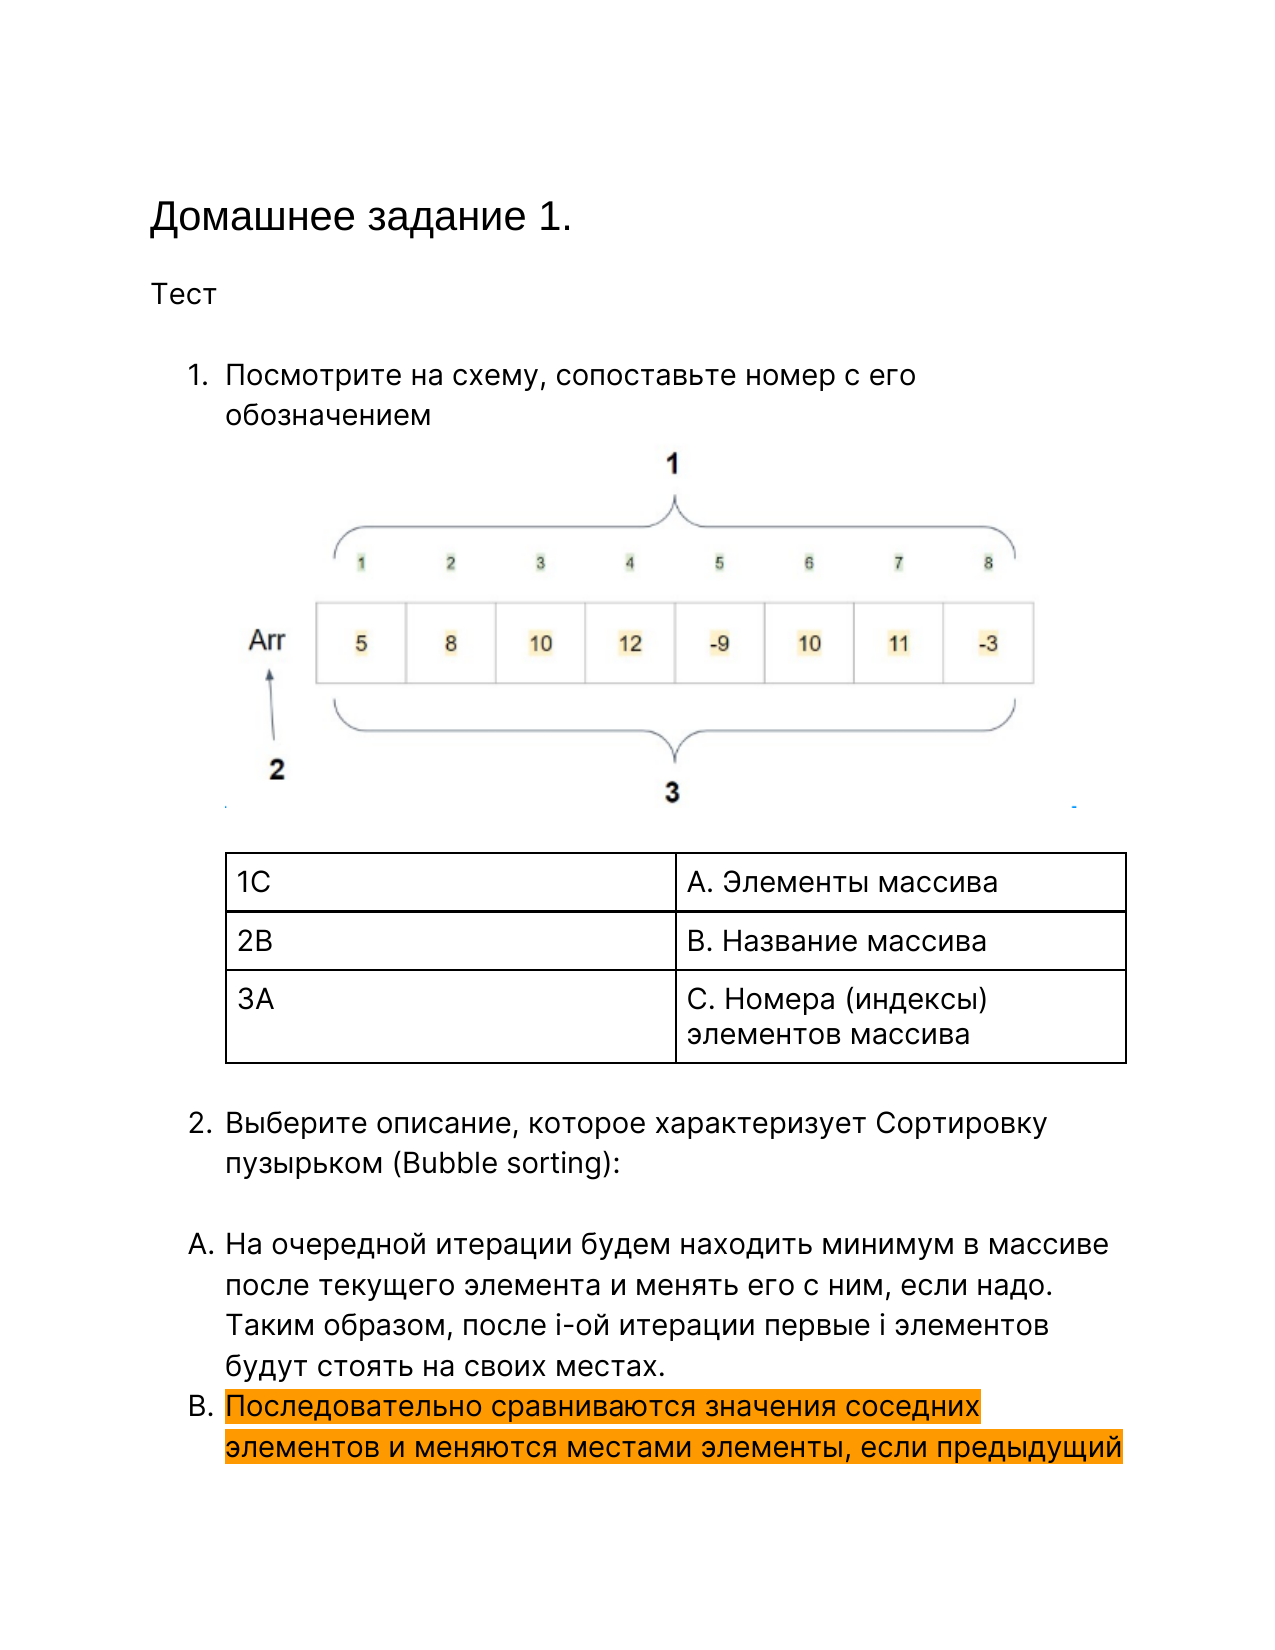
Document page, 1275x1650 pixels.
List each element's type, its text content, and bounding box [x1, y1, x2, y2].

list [187, 1388, 1125, 1464]
list Посмотрите на схему, сопоставьте номер с его обозначением [187, 357, 1125, 433]
table_cell C. Номера (индексы) элементов массива [677, 971, 1125, 1062]
subtitle Домашнее задание 1. [150, 192, 1125, 239]
text Тест [150, 276, 1125, 311]
table_cell 3A [227, 971, 675, 1062]
picture [225, 438, 1077, 808]
table_header 1C [227, 854, 675, 910]
table_cell B. Название массива [677, 913, 1125, 969]
list Выберите описание, которое характеризует Сортировку пузырьком (Bubble sorting): [187, 1105, 1125, 1181]
table_cell 2B [227, 913, 675, 969]
list На очередной итерации будем находить минимум в массиве после текущего элемента и менять его с ним, если надо. Таким образом, после i-ой итерации первые i элементов будут стоять на своих местах. [187, 1226, 1125, 1383]
table_header А. Элементы массива [677, 854, 1125, 910]
